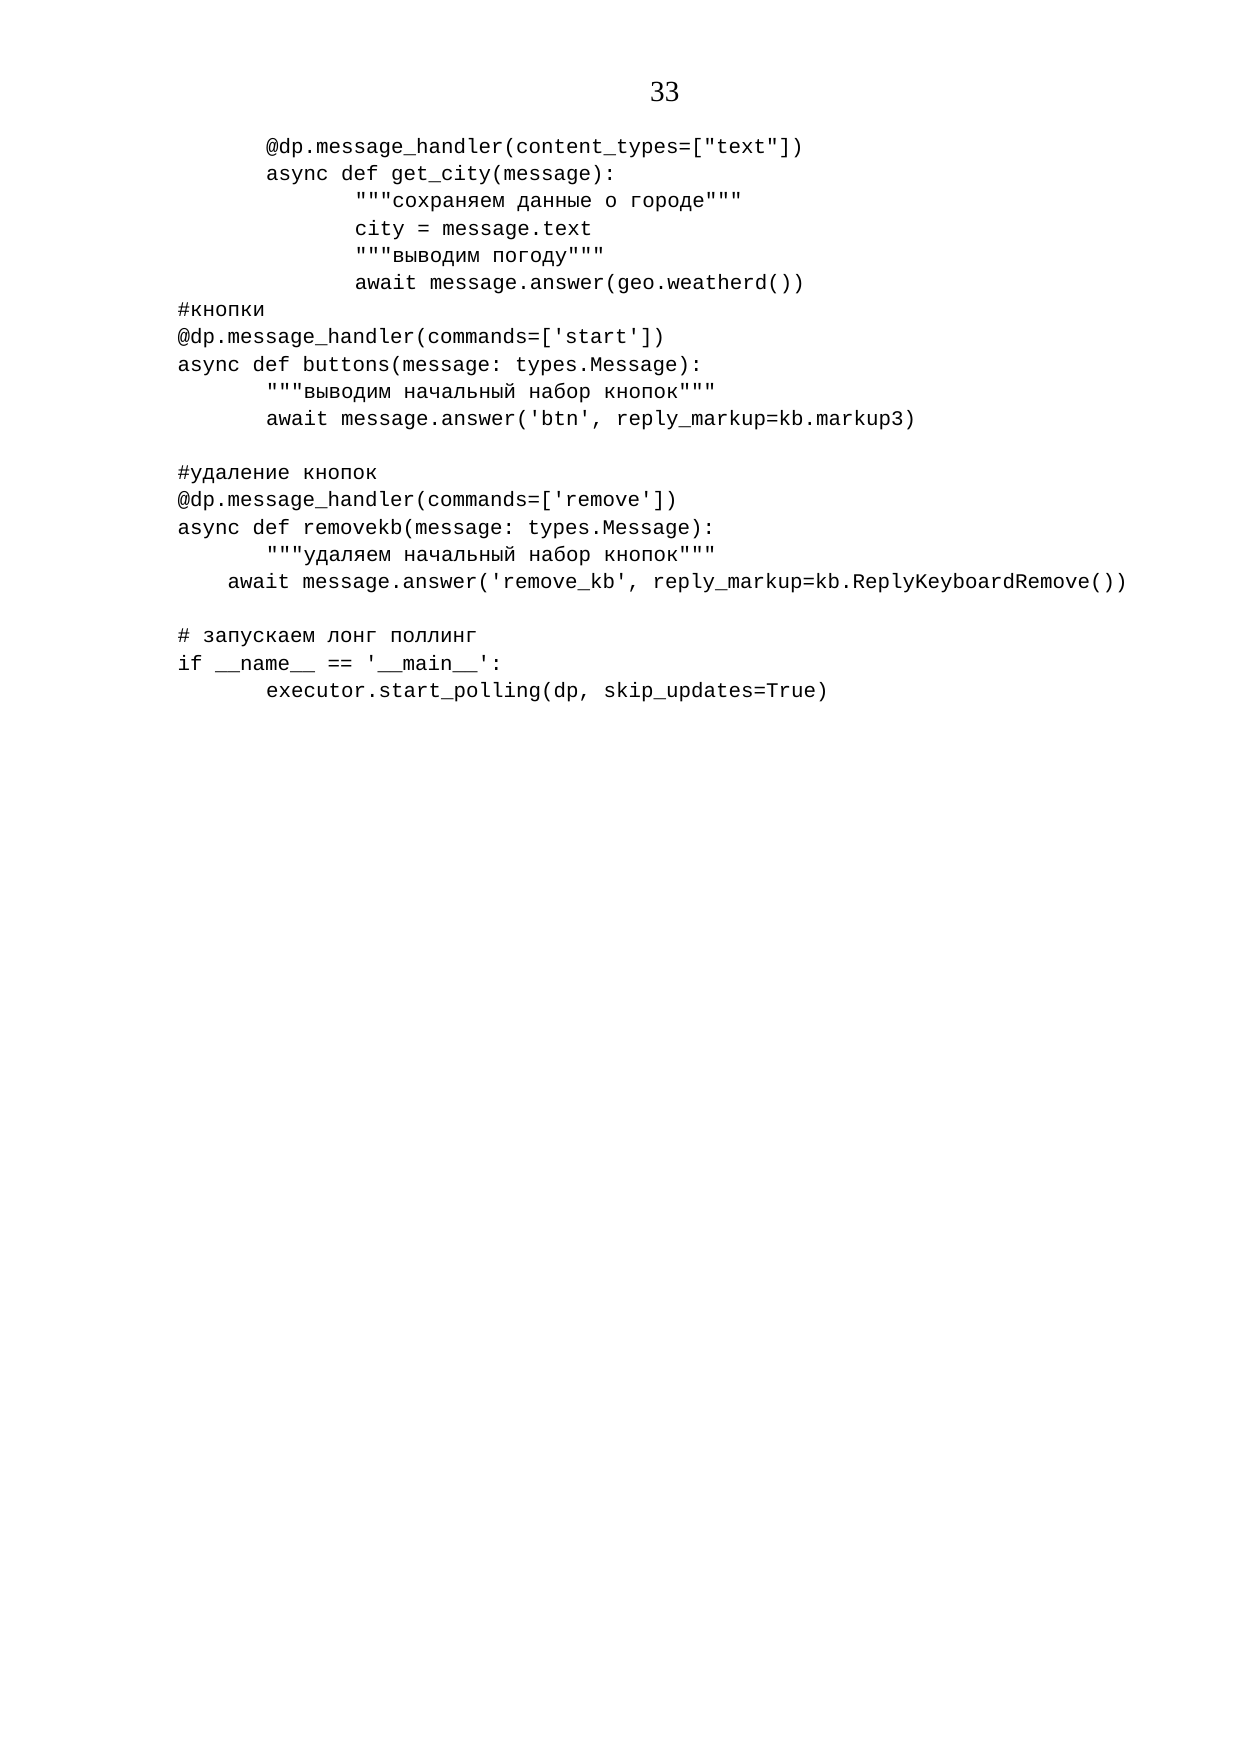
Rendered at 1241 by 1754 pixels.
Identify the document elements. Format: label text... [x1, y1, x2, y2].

text #удаление кнопок [177, 462, 1152, 486]
text """удаляем начальный набор кнопок""" [177, 544, 1152, 567]
text city = message.text [266, 218, 1152, 241]
text await message.answer(geo.weatherd()) [266, 272, 1152, 296]
text @dp.message_handler(commands=['start']) [177, 326, 1152, 350]
text executor.start_polling(dp, skip_updates=True) [177, 680, 1152, 703]
text #кнопки [177, 299, 1152, 323]
text async def get_city(message): [177, 163, 1152, 187]
text @dp.message_handler(commands=['remove']) [177, 489, 1152, 513]
text @dp.message_handler(content_types=["text"]) [177, 136, 1152, 160]
text async def buttons(message: types.Message): [177, 353, 1152, 377]
text await message.answer('remove_kb', reply_markup=kb.ReplyKeyboardRemove()) [177, 571, 1152, 595]
text async def removekb(message: types.Message): [177, 517, 1152, 540]
text """выводим начальный набор кнопок""" await message.answer('btn', reply_markup=kb.markup3) [266, 381, 1152, 432]
text """сохраняем данные о городе""" [266, 190, 1152, 214]
text # запускаем лонг поллинг [177, 625, 1152, 649]
text """выводим погоду""" [266, 245, 1152, 268]
text if __name__ == '__main__': [177, 653, 1152, 676]
